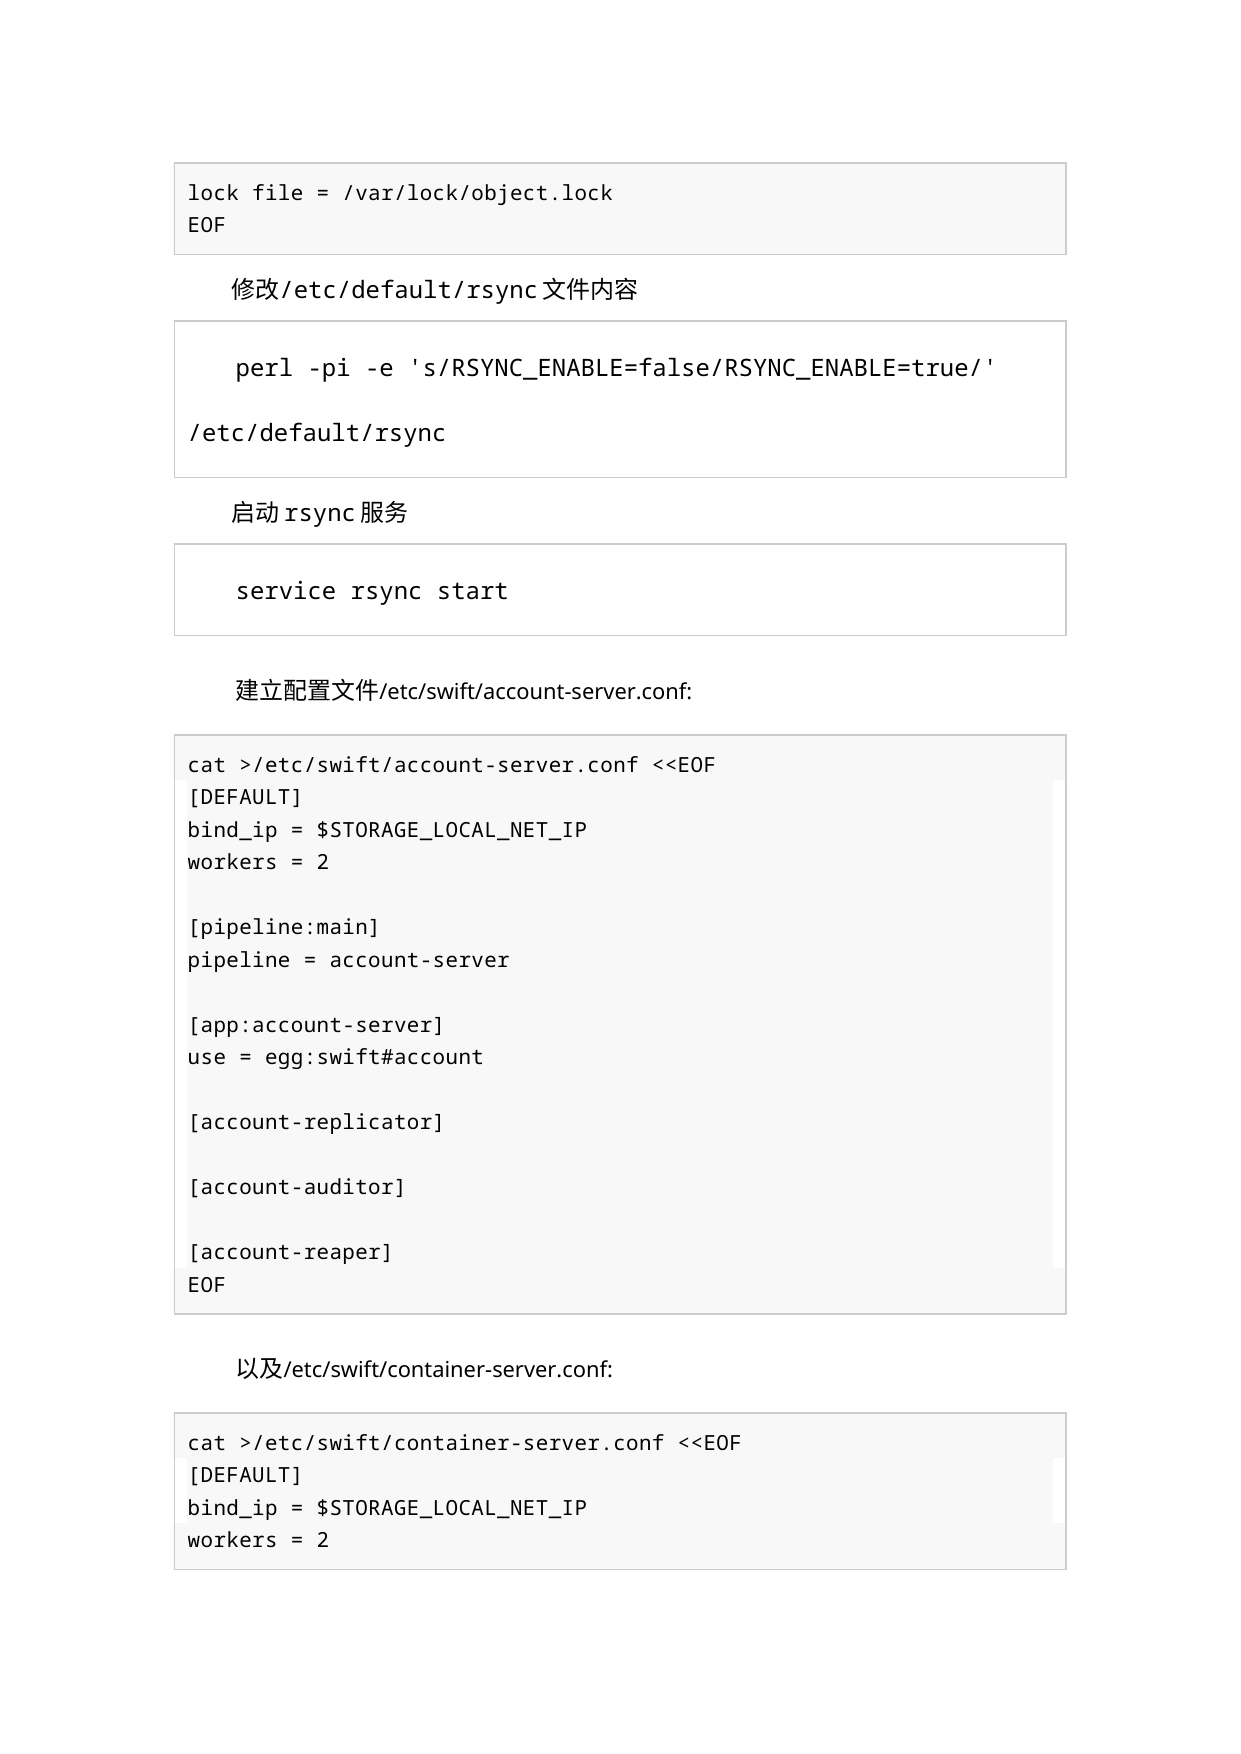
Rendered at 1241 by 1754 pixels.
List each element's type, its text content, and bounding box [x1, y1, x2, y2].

text pipeline = account-server [187, 943, 1053, 975]
text 建立配置文件/etc/swift/account-server.conf: [187, 656, 1053, 721]
text cat >/etc/swift/container-server.conf <<EOF [175, 1414, 1065, 1458]
text [pipeline:main] [187, 910, 1053, 943]
text workers = 2 [175, 1509, 1065, 1569]
text use = egg:swift#account [187, 1040, 1053, 1073]
text cat >/etc/swift/account-server.conf <<EOF [175, 736, 1065, 780]
text [account-replicator] [187, 1105, 1053, 1138]
text 以及/etc/swift/container-server.conf: [187, 1334, 1053, 1399]
text [DEFAULT] [187, 780, 1053, 813]
text bind_ip = $STORAGE_LOCAL_NET_IP [187, 813, 1053, 845]
text perl -pi -e 's/RSYNC_ENABLE=false/RSYNC_ENABLE=true/' /etc/default/rsync [175, 322, 1065, 477]
text workers = 2 [187, 845, 1053, 878]
text 启动rsync服务 [187, 478, 1053, 543]
text [app:account-server] [187, 1008, 1053, 1040]
text EOF [175, 1254, 1065, 1313]
text lock file = /var/lock/object.lock [175, 164, 1065, 194]
text 修改/etc/default/rsync文件内容 [187, 255, 1053, 320]
text [account-auditor] [187, 1170, 1053, 1203]
text [account-reaper] [187, 1235, 1053, 1254]
text EOF [175, 194, 1065, 254]
text service rsync start [175, 545, 1065, 635]
text [DEFAULT] [187, 1458, 1053, 1491]
text bind_ip = $STORAGE_LOCAL_NET_IP [187, 1491, 1053, 1509]
